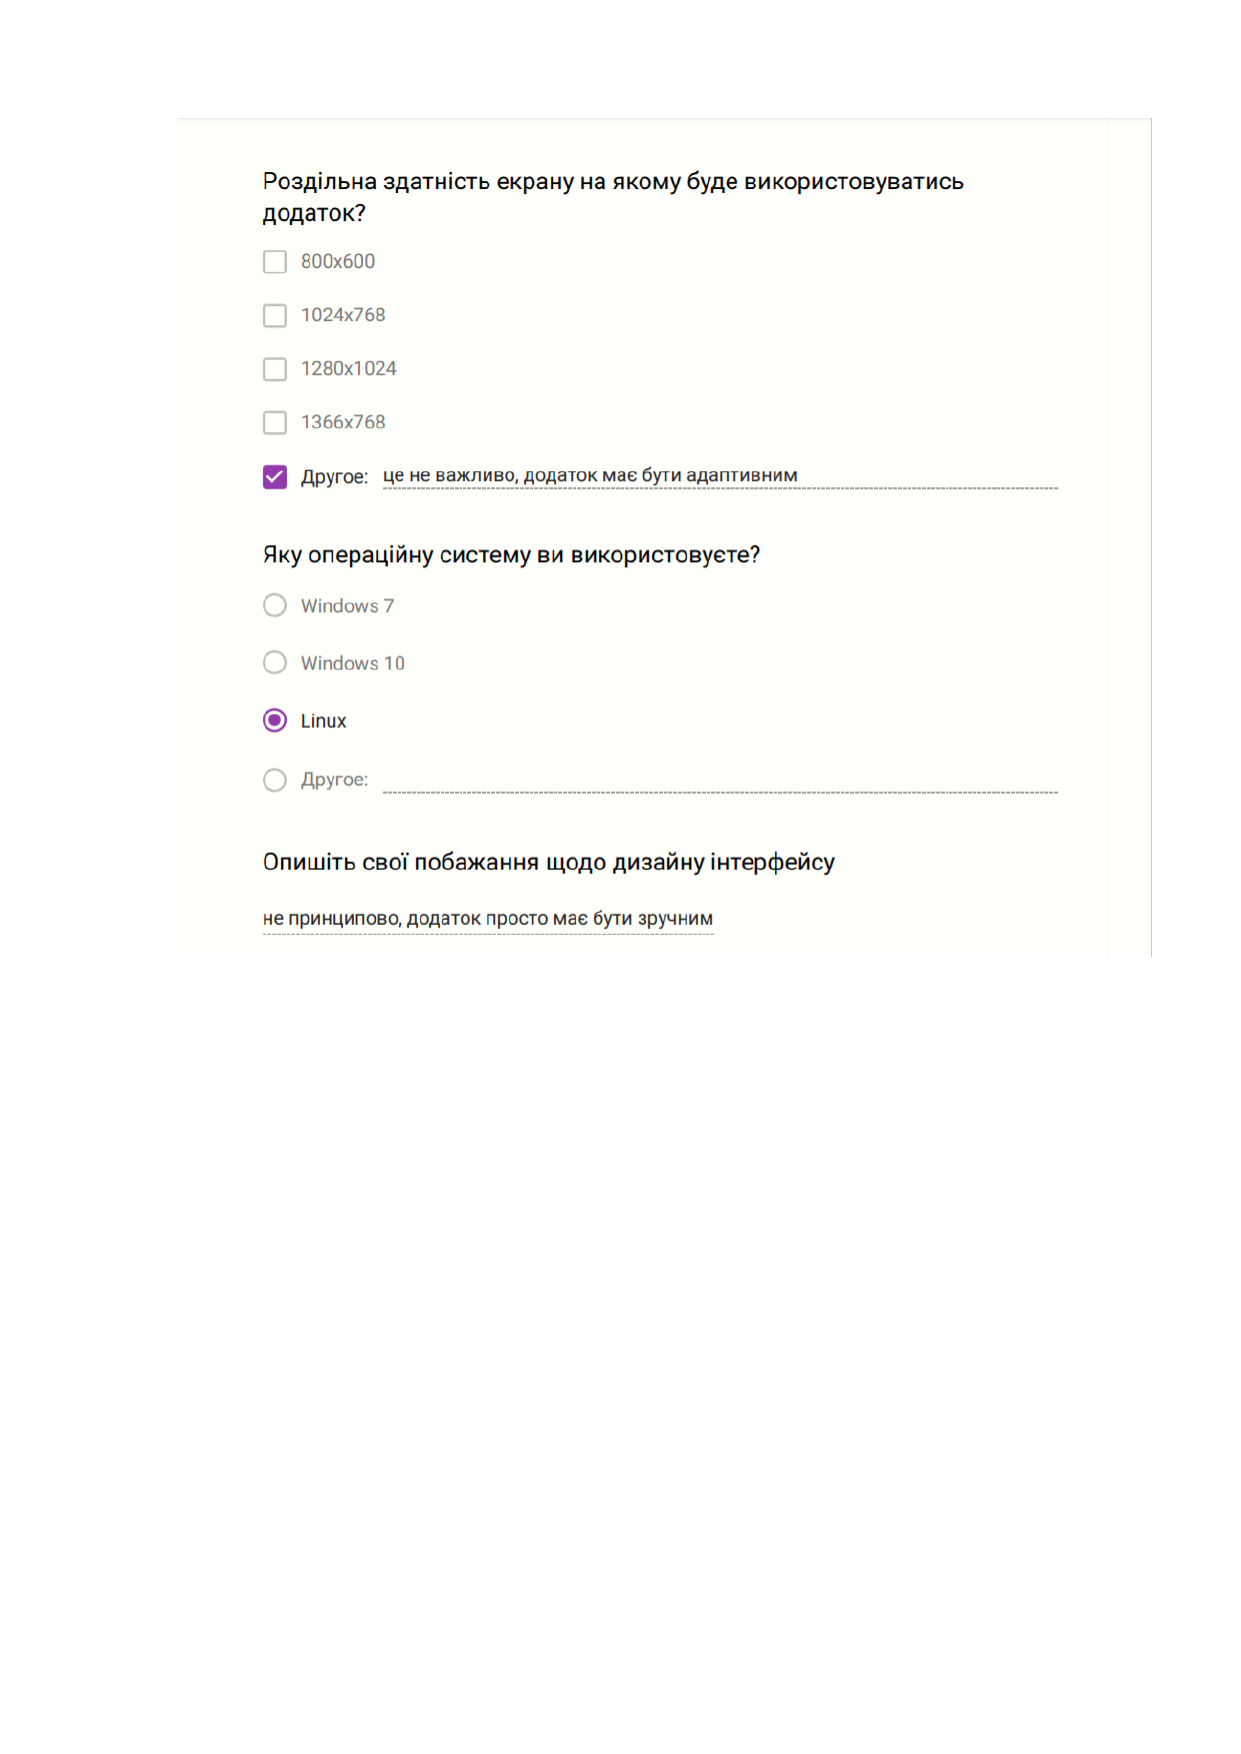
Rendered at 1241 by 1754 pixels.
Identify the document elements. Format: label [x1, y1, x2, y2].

picture [177, 118, 1152, 957]
